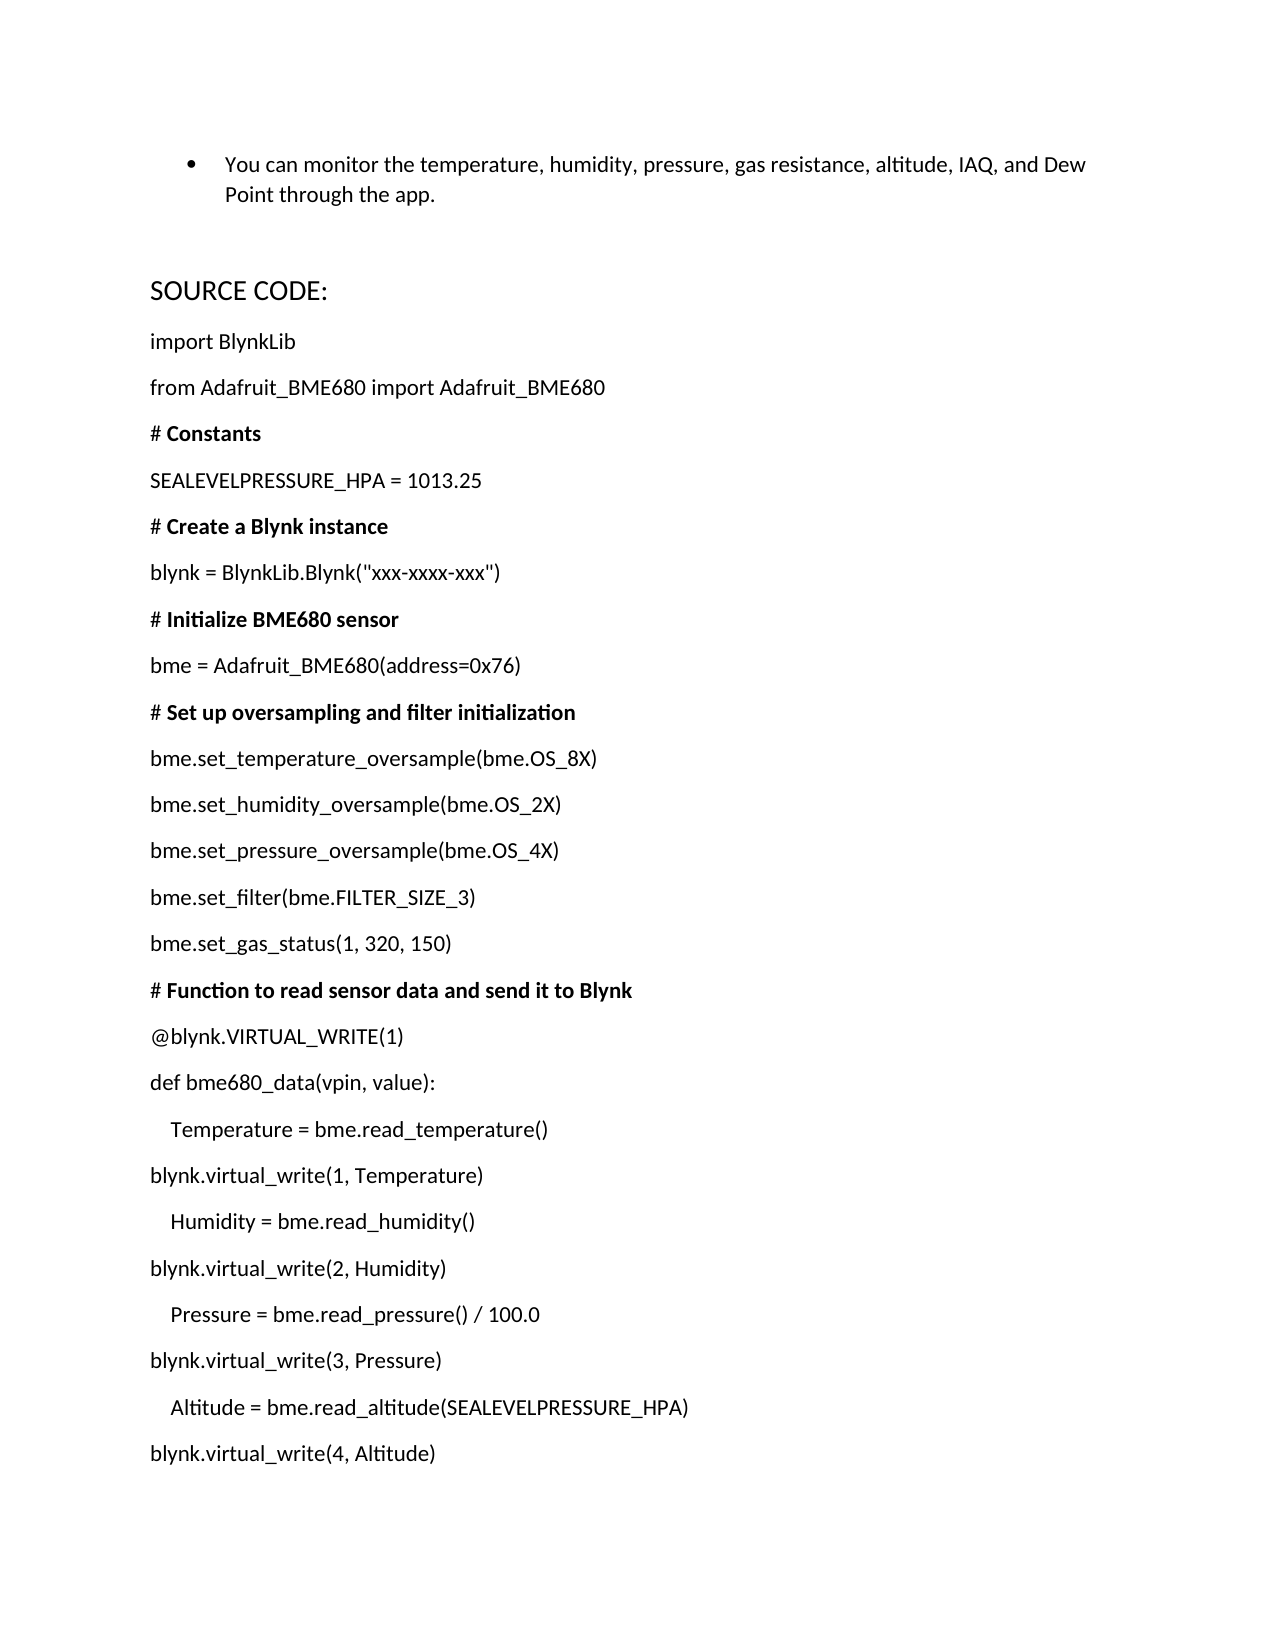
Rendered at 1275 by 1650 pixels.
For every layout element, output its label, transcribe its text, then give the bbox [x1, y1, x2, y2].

text bme.set_pressure_oversample(bme.OS_4X) [150, 837, 1125, 865]
list You can monitor the temperature, humidity, pressure, gas resistance, altitude, IAQ, and Dew Point through the app. [187, 150, 1125, 208]
text # Create a Blynk instance [150, 512, 1125, 540]
text import BlynkLib [150, 327, 1125, 355]
text SOURCE CODE: [150, 272, 1125, 308]
text bme.set_humidity_oversample(bme.OS_2X) [150, 790, 1125, 818]
text Temperature = bme.read_temperature() [150, 1115, 1125, 1143]
text SEALEVELPRESSURE_HPA = 1013.25 [150, 466, 1125, 494]
text blynk.virtual_write(3, Pressure) [150, 1347, 1125, 1374]
text # Set up oversampling and filter initialization [150, 698, 1125, 726]
text Humidity = bme.read_humidity() [150, 1207, 1125, 1236]
text Altitude = bme.read_altitude(SEALEVELPRESSURE_HPA) [150, 1393, 1125, 1421]
text blynk.virtual_write(4, Altitude) [150, 1439, 1125, 1467]
text bme.set_filter(bme.FILTER_SIZE_3) [150, 883, 1125, 911]
text bme.set_gas_status(1, 320, 150) [150, 929, 1125, 957]
text # Function to read sensor data and send it to Blynk [150, 976, 1125, 1004]
text bme = Adafruit_BME680(address=0x76) [150, 651, 1125, 679]
text def bme680_data(vpin, value): [150, 1068, 1125, 1096]
text Pressure = bme.read_pressure() / 100.0 [150, 1300, 1125, 1328]
text @blynk.VIRTUAL_WRITE(1) [150, 1022, 1125, 1050]
text blynk = BlynkLib.Blynk("xxx-xxxx-xxx") [150, 558, 1125, 587]
text # Initialize BME680 sensor [150, 605, 1125, 633]
text blynk.virtual_write(2, Humidity) [150, 1254, 1125, 1282]
text bme.set_temperature_oversample(bme.OS_8X) [150, 744, 1125, 772]
text from Adafruit_BME680 import Adafruit_BME680 [150, 373, 1125, 401]
text # Constants [150, 419, 1125, 447]
text blynk.virtual_write(1, Temperature) [150, 1161, 1125, 1189]
